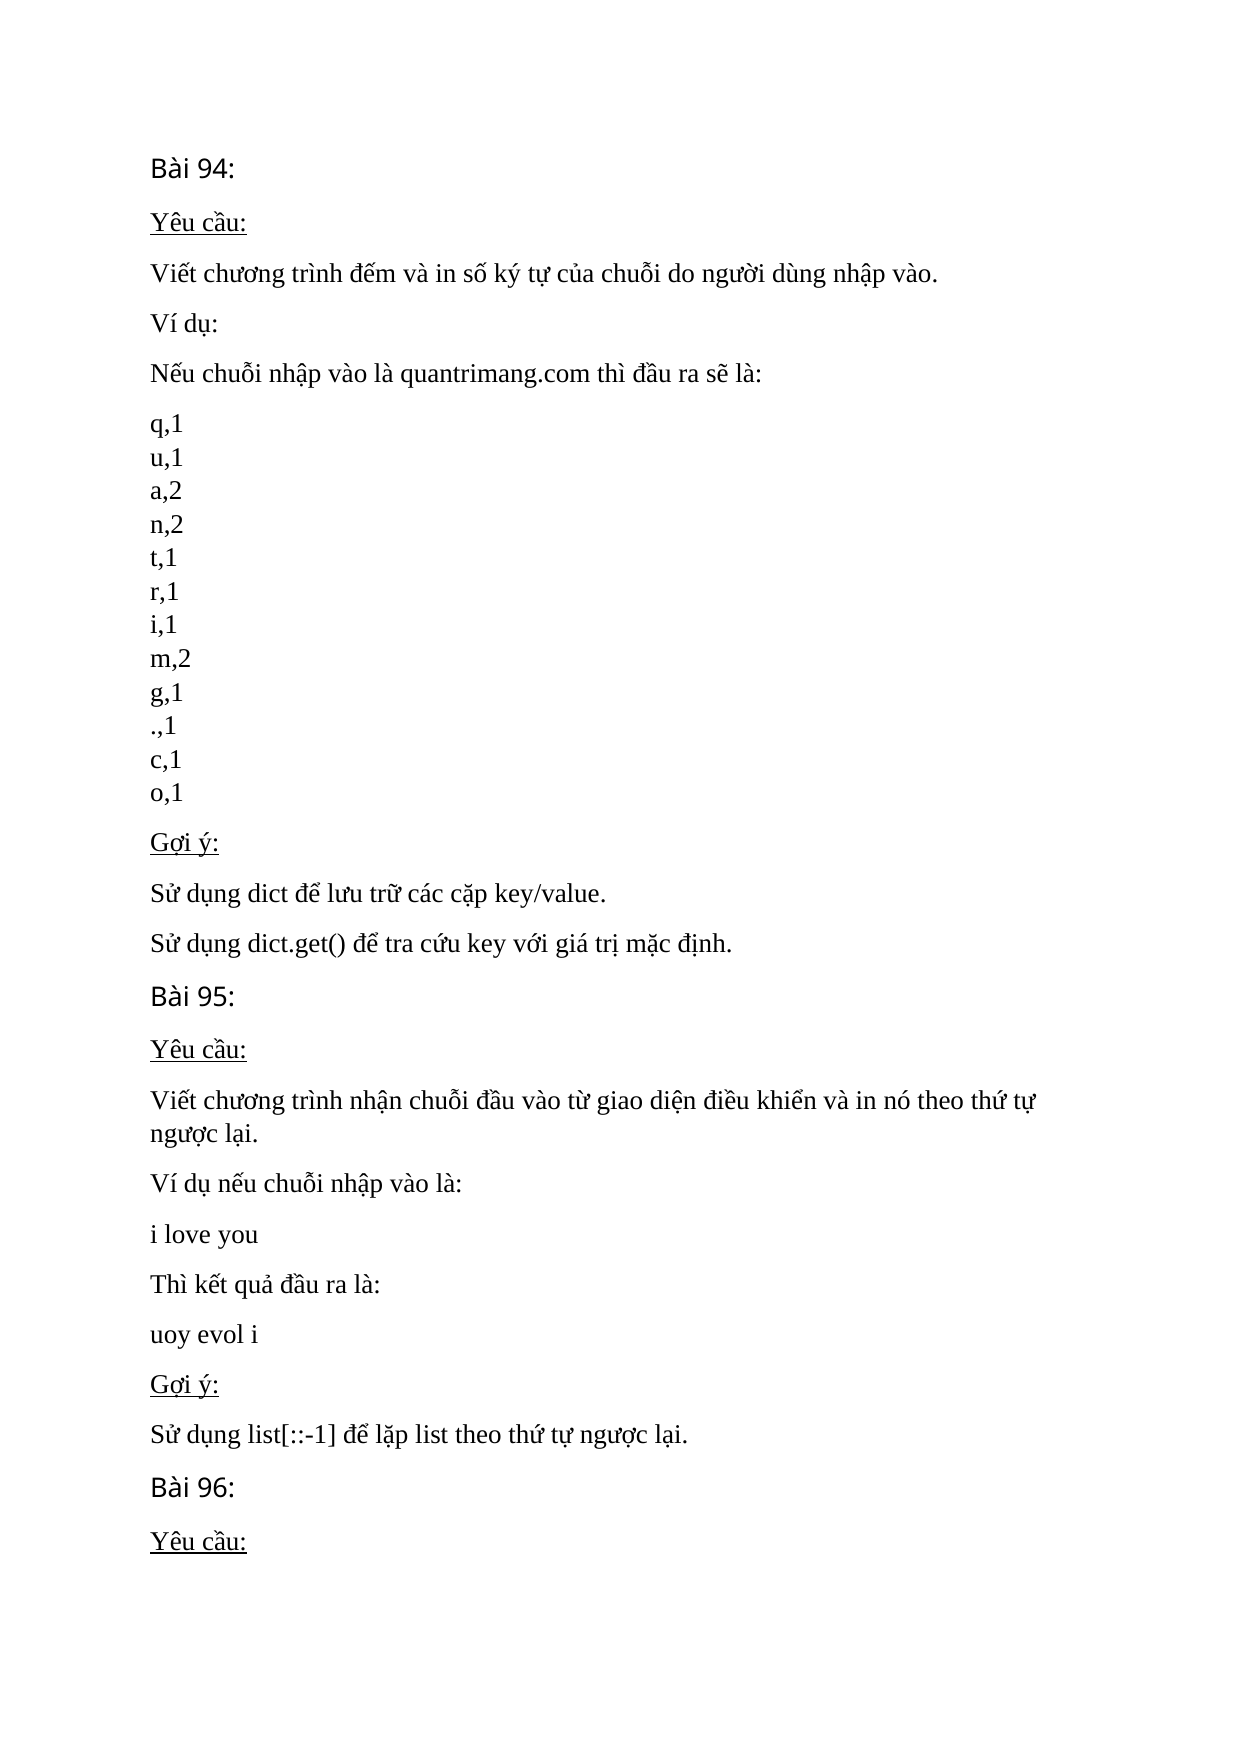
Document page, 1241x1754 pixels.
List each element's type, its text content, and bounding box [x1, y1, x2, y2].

text q,1 u,1 a,2 n,2 t,1 r,1 i,1 m,2 g,1 .,1 c,1 o,1 [150, 407, 1090, 807]
text Gợi ý: [150, 826, 1090, 858]
text Yêu cầu: [150, 1033, 1090, 1065]
text Sử dụng dict để lưu trữ các cặp key/value. [150, 877, 1090, 908]
text Thì kết quả đầu ra là: [150, 1268, 1090, 1299]
text Ví dụ: [150, 307, 1090, 338]
text Gợi ý: [150, 1368, 1090, 1399]
text uoy evol i [150, 1318, 1090, 1349]
text i love you [150, 1218, 1090, 1249]
text Viết chương trình đếm và in số ký tự của chuỗi do người dùng nhập vào. [150, 257, 1090, 288]
text Bài 94: [150, 150, 1090, 187]
text Sử dụng dict.get() để tra cứu key với giá trị mặc định. [150, 927, 1090, 958]
text Ví dụ nếu chuỗi nhập vào là: [150, 1167, 1090, 1199]
text Bài 96: [150, 1469, 1090, 1506]
text Bài 95: [150, 977, 1090, 1014]
text Viết chương trình nhận chuỗi đầu vào từ giao diện điều khiển và in nó theo thứ tự ngược lại. [150, 1084, 1090, 1148]
text Nếu chuỗi nhập vào là quantrimang.com thì đầu ra sẽ là: [150, 357, 1090, 388]
text Yêu cầu: [150, 1525, 1090, 1556]
text Sử dụng list[::-1] để lặp list theo thứ tự ngược lại. [150, 1418, 1090, 1450]
text Yêu cầu: [150, 206, 1090, 238]
